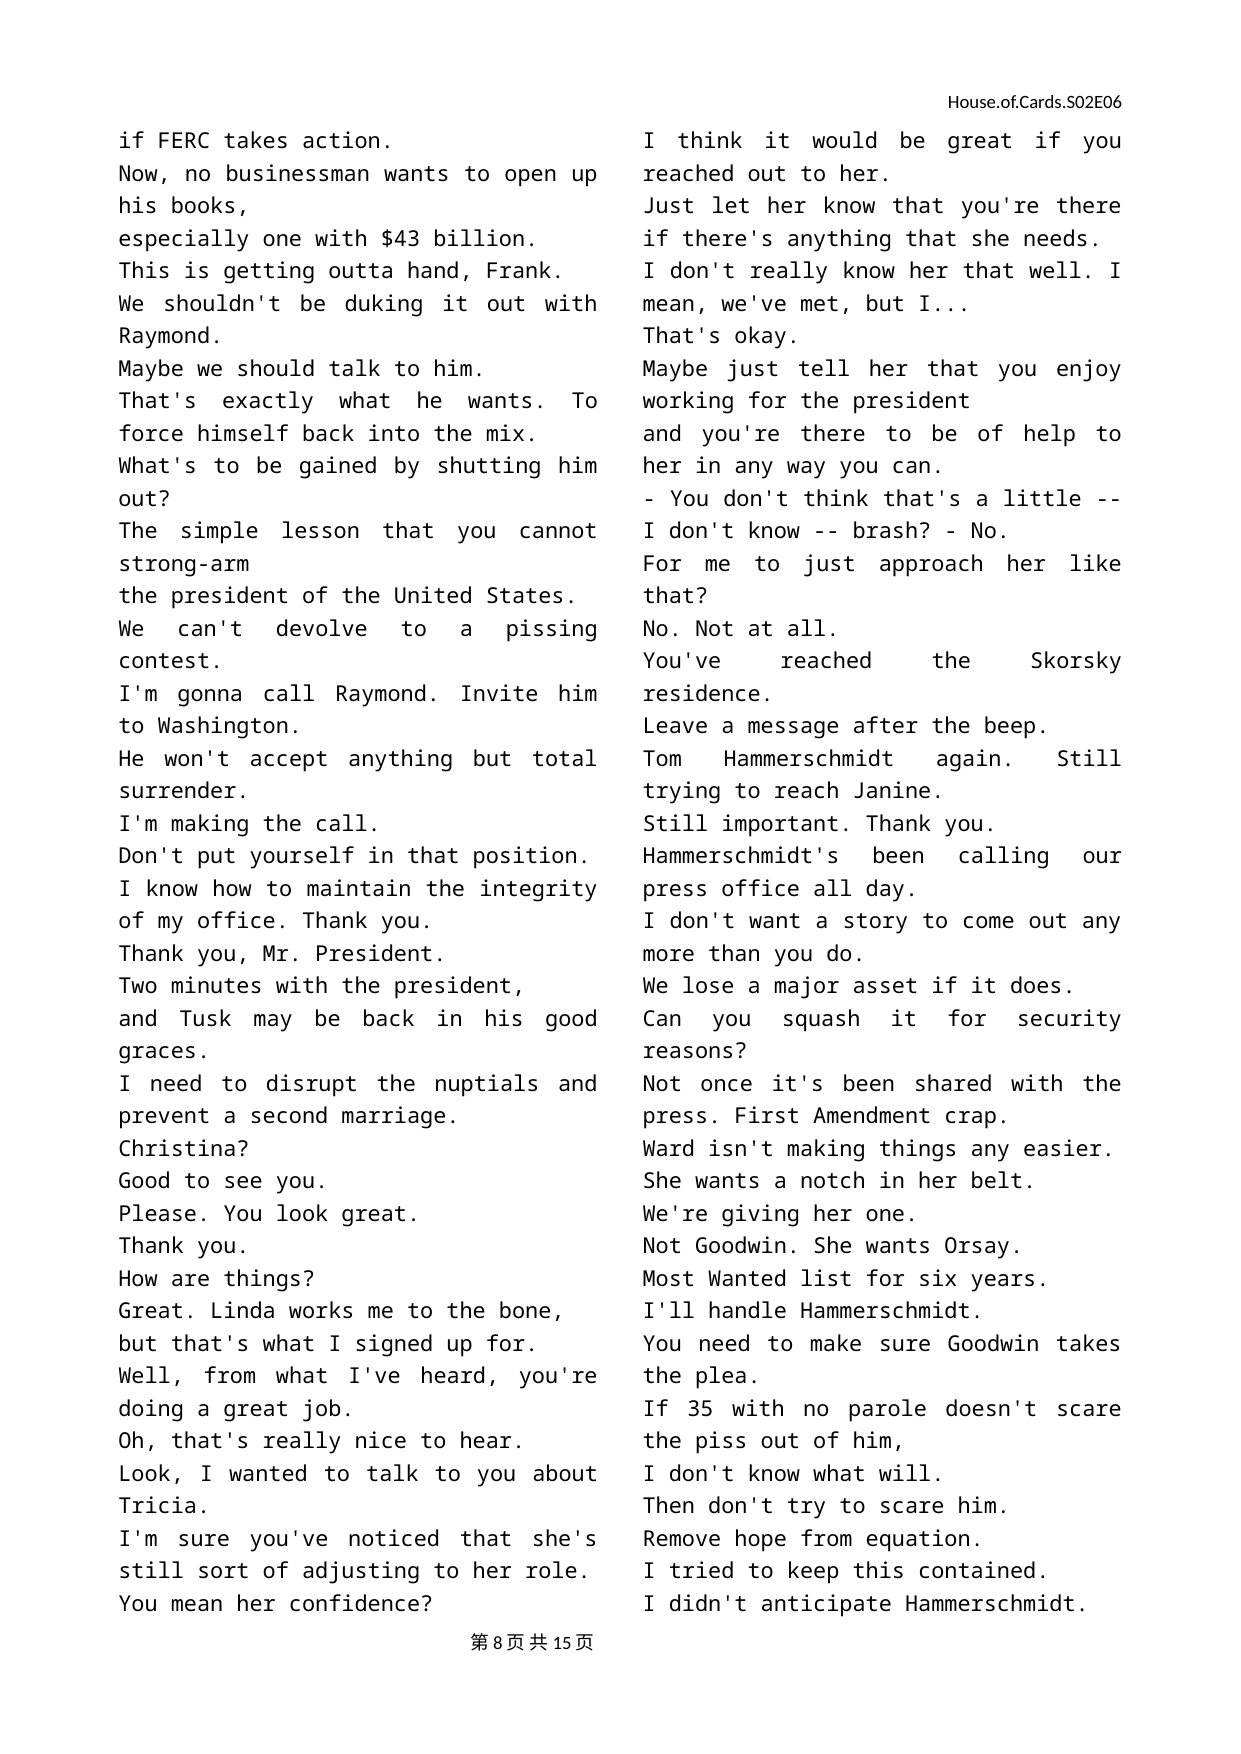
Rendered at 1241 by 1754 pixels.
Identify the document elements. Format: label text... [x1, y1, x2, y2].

text You mean her confidence? [118, 1587, 598, 1619]
text For me to just approach her like that? [642, 547, 1122, 612]
text Tom Hammerschmidt again. Still trying to reach Janine. [642, 742, 1122, 807]
text Ward isn't making things any easier. [642, 1132, 1122, 1164]
text Still important. Thank you. [642, 807, 1122, 839]
text Christina? [118, 1132, 598, 1164]
text Please. You look great. [118, 1197, 598, 1229]
text I think it would be great if you reached out to her. [642, 124, 1122, 189]
text - You don't think that's a little -- I don't know -- brash? - No. [642, 482, 1122, 547]
text If 35 with no parole doesn't scare the piss out of him, [642, 1392, 1122, 1457]
text Great. Linda works me to the bone, [118, 1294, 598, 1327]
text but that's what I signed up for. [118, 1327, 598, 1359]
text I need to disrupt the nuptials and prevent a second marriage. [118, 1067, 598, 1132]
text and you're there to be of help to her in any way you can. [642, 417, 1122, 482]
text I'm making the call. [118, 807, 598, 839]
text Hammerschmidt's been calling our press office all day. [642, 839, 1122, 904]
text No. Not at all. [642, 612, 1122, 644]
text Don't put yourself in that position. [118, 839, 598, 872]
text Look, I wanted to talk to you about Tricia. [118, 1457, 598, 1522]
text She wants a notch in her belt. [642, 1164, 1122, 1197]
text Now, no businessman wants to open up his books, [118, 157, 598, 222]
text I'm gonna call Raymond. Invite him to Washington. [118, 677, 598, 742]
text You need to make sure Goodwin takes the plea. [642, 1327, 1122, 1392]
text especially one with $43 billion. [118, 222, 598, 254]
text Maybe we should talk to him. [118, 352, 598, 384]
text That's okay. [642, 319, 1122, 352]
text We shouldn't be duking it out with Raymond. [118, 287, 598, 352]
text Not once it's been shared with the press. First Amendment crap. [642, 1067, 1122, 1132]
text I didn't anticipate Hammerschmidt. [642, 1587, 1122, 1619]
text The simple lesson that you cannot strong-arm [118, 514, 598, 579]
text the president of the United States. [118, 579, 598, 612]
text Then don't try to scare him. [642, 1489, 1122, 1522]
text Well, from what I've heard, you're doing a great job. [118, 1359, 598, 1424]
text We lose a major asset if it does. [642, 969, 1122, 1002]
text How are things? [118, 1262, 598, 1294]
text I'm sure you've noticed that she's still sort of adjusting to her role. [118, 1522, 598, 1587]
text Thank you. [118, 1229, 598, 1262]
text I tried to keep this contained. [642, 1554, 1122, 1587]
text if FERC takes action. [118, 124, 598, 157]
text This is getting outta hand, Frank. [118, 254, 598, 287]
text Good to see you. [118, 1164, 598, 1197]
text I don't know what will. [642, 1457, 1122, 1489]
text I don't really know her that well. I mean, we've met, but I... [642, 254, 1122, 319]
text I'll handle Hammerschmidt. [642, 1294, 1122, 1327]
text Thank you, Mr. President. [118, 937, 598, 969]
text Leave a message after the beep. [642, 709, 1122, 742]
text He won't accept anything but total surrender. [118, 742, 598, 807]
text Oh, that's really nice to hear. [118, 1424, 598, 1457]
text We're giving her one. [642, 1197, 1122, 1229]
text Not Goodwin. She wants Orsay. [642, 1229, 1122, 1262]
text What's to be gained by shutting him out? [118, 449, 598, 514]
text Just let her know that you're there if there's anything that she needs. [642, 189, 1122, 254]
text Can you squash it for security reasons? [642, 1002, 1122, 1067]
text Maybe just tell her that you enjoy working for the president [642, 352, 1122, 417]
text You've reached the Skorsky residence. [642, 644, 1122, 709]
text Two minutes with the president, [118, 969, 598, 1002]
text I know how to maintain the integrity of my office. Thank you. [118, 872, 598, 937]
text That's exactly what he wants. To force himself back into the mix. [118, 384, 598, 449]
text Most Wanted list for six years. [642, 1262, 1122, 1294]
text We can't devolve to a pissing contest. [118, 612, 598, 677]
text I don't want a story to come out any more than you do. [642, 904, 1122, 969]
text Remove hope from equation. [642, 1522, 1122, 1554]
text and Tusk may be back in his good graces. [118, 1002, 598, 1067]
